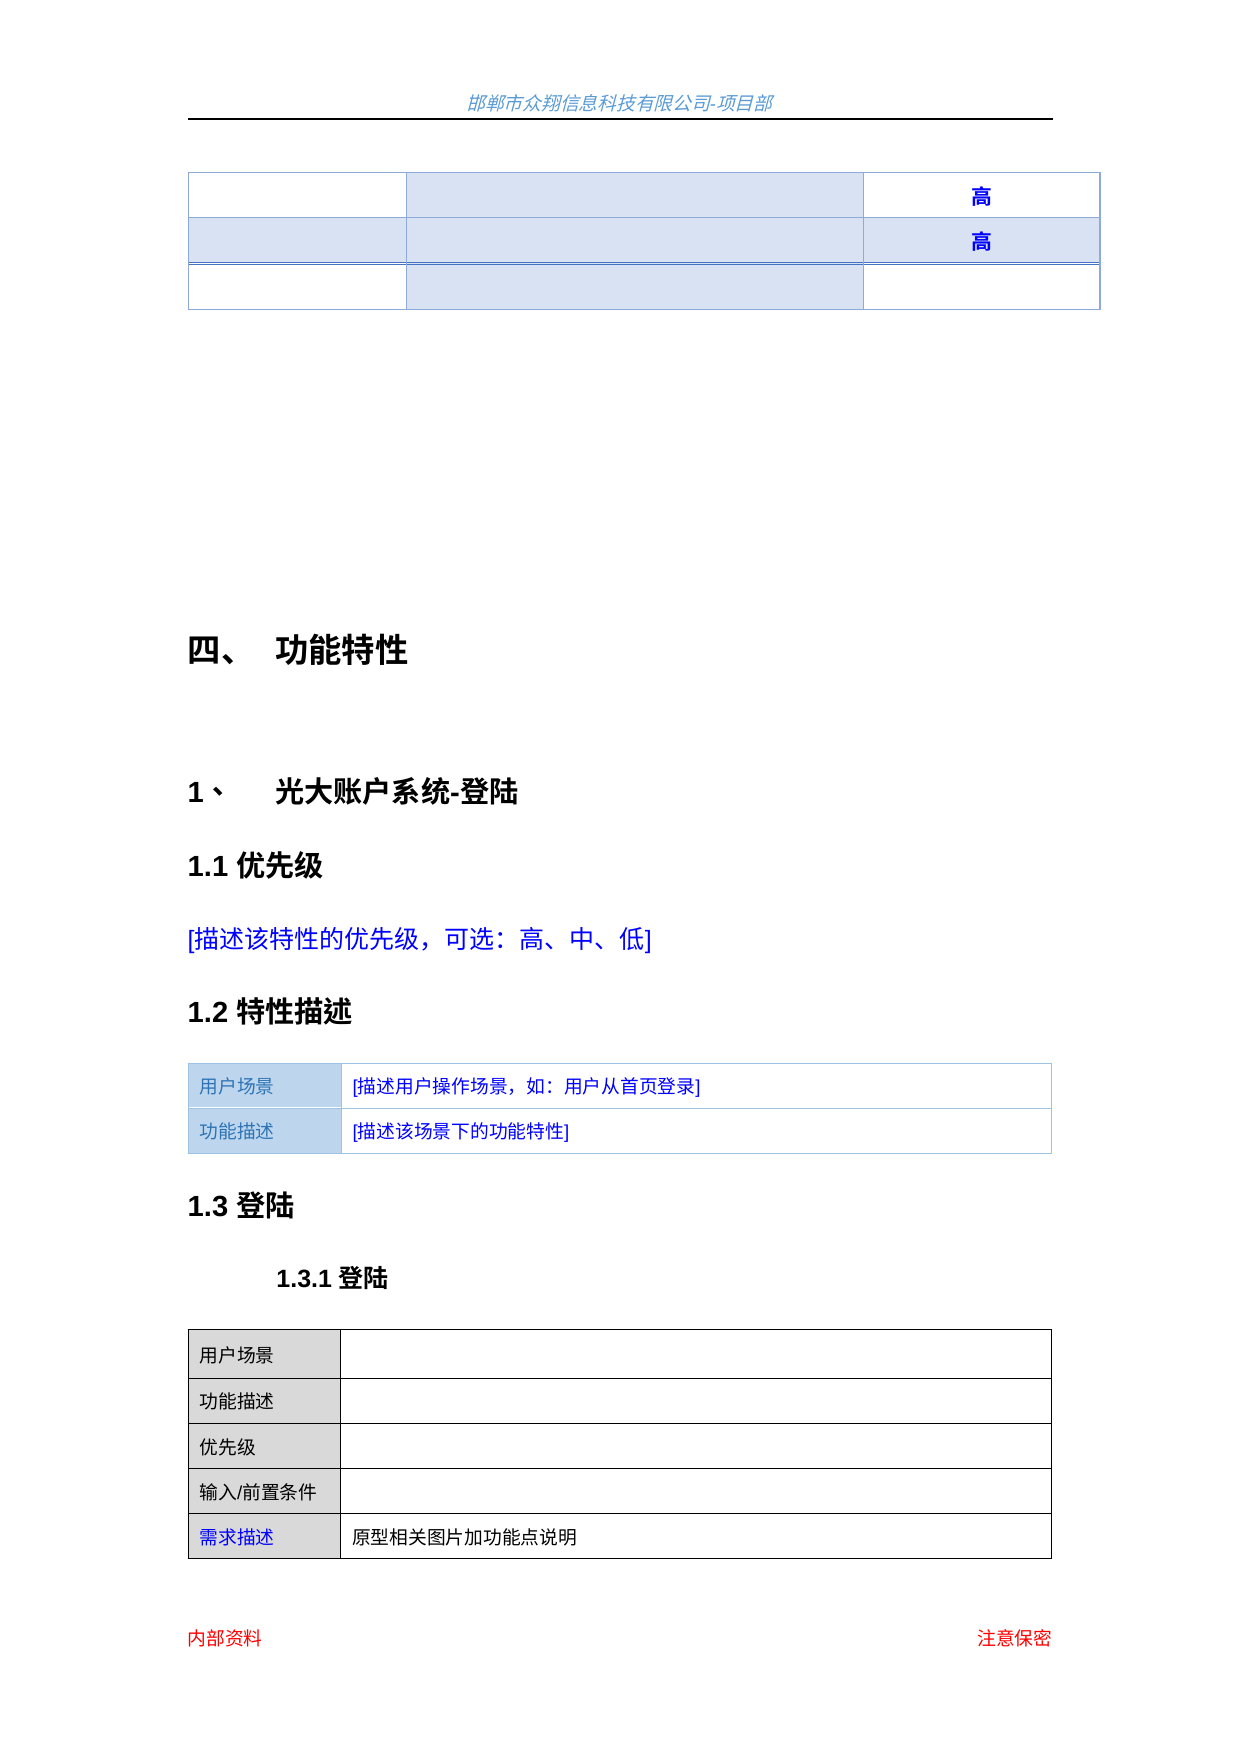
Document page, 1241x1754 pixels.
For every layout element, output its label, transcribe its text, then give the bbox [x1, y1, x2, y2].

subtitle 登陆 [187, 1183, 1053, 1227]
table_cell [341, 1424, 1051, 1468]
table_cell [864, 265, 1099, 309]
text [描述该特性的优先级，可选：高、中、低] [187, 916, 1053, 960]
table_cell [407, 218, 863, 262]
table_header 用户场景 [189, 1330, 340, 1378]
table_cell [描述该场景下的功能特性] [342, 1109, 1051, 1153]
table_cell [341, 1469, 1051, 1513]
table_header [341, 1330, 1051, 1378]
table_cell 原型相关图片加功能点说明 [341, 1514, 1051, 1558]
table_cell [407, 173, 863, 217]
subtitle 登陆 [276, 1256, 1053, 1300]
table_cell 功能描述 [189, 1109, 341, 1153]
table_cell 高 [864, 218, 1099, 262]
table_cell 优先级 [189, 1424, 340, 1468]
table_header 用户场景 [189, 1064, 341, 1107]
table_cell [189, 218, 406, 262]
table_cell 需求描述 [189, 1514, 340, 1558]
table_cell [189, 173, 406, 217]
subtitle 特性描述 [187, 989, 1053, 1033]
table_cell 输入/前置条件 [189, 1469, 340, 1513]
table_cell 功能描述 [189, 1379, 340, 1423]
table_header [描述用户操作场景，如：用户从首页登录] [342, 1064, 1051, 1107]
subtitle 光大账户系统-登陆 [187, 769, 1053, 813]
table_cell [341, 1379, 1051, 1423]
subtitle 功能特性 [187, 604, 1053, 692]
table_cell [407, 265, 863, 309]
table_cell [189, 265, 406, 309]
table_cell 高 [864, 173, 1099, 217]
subtitle 优先级 [187, 843, 1053, 887]
